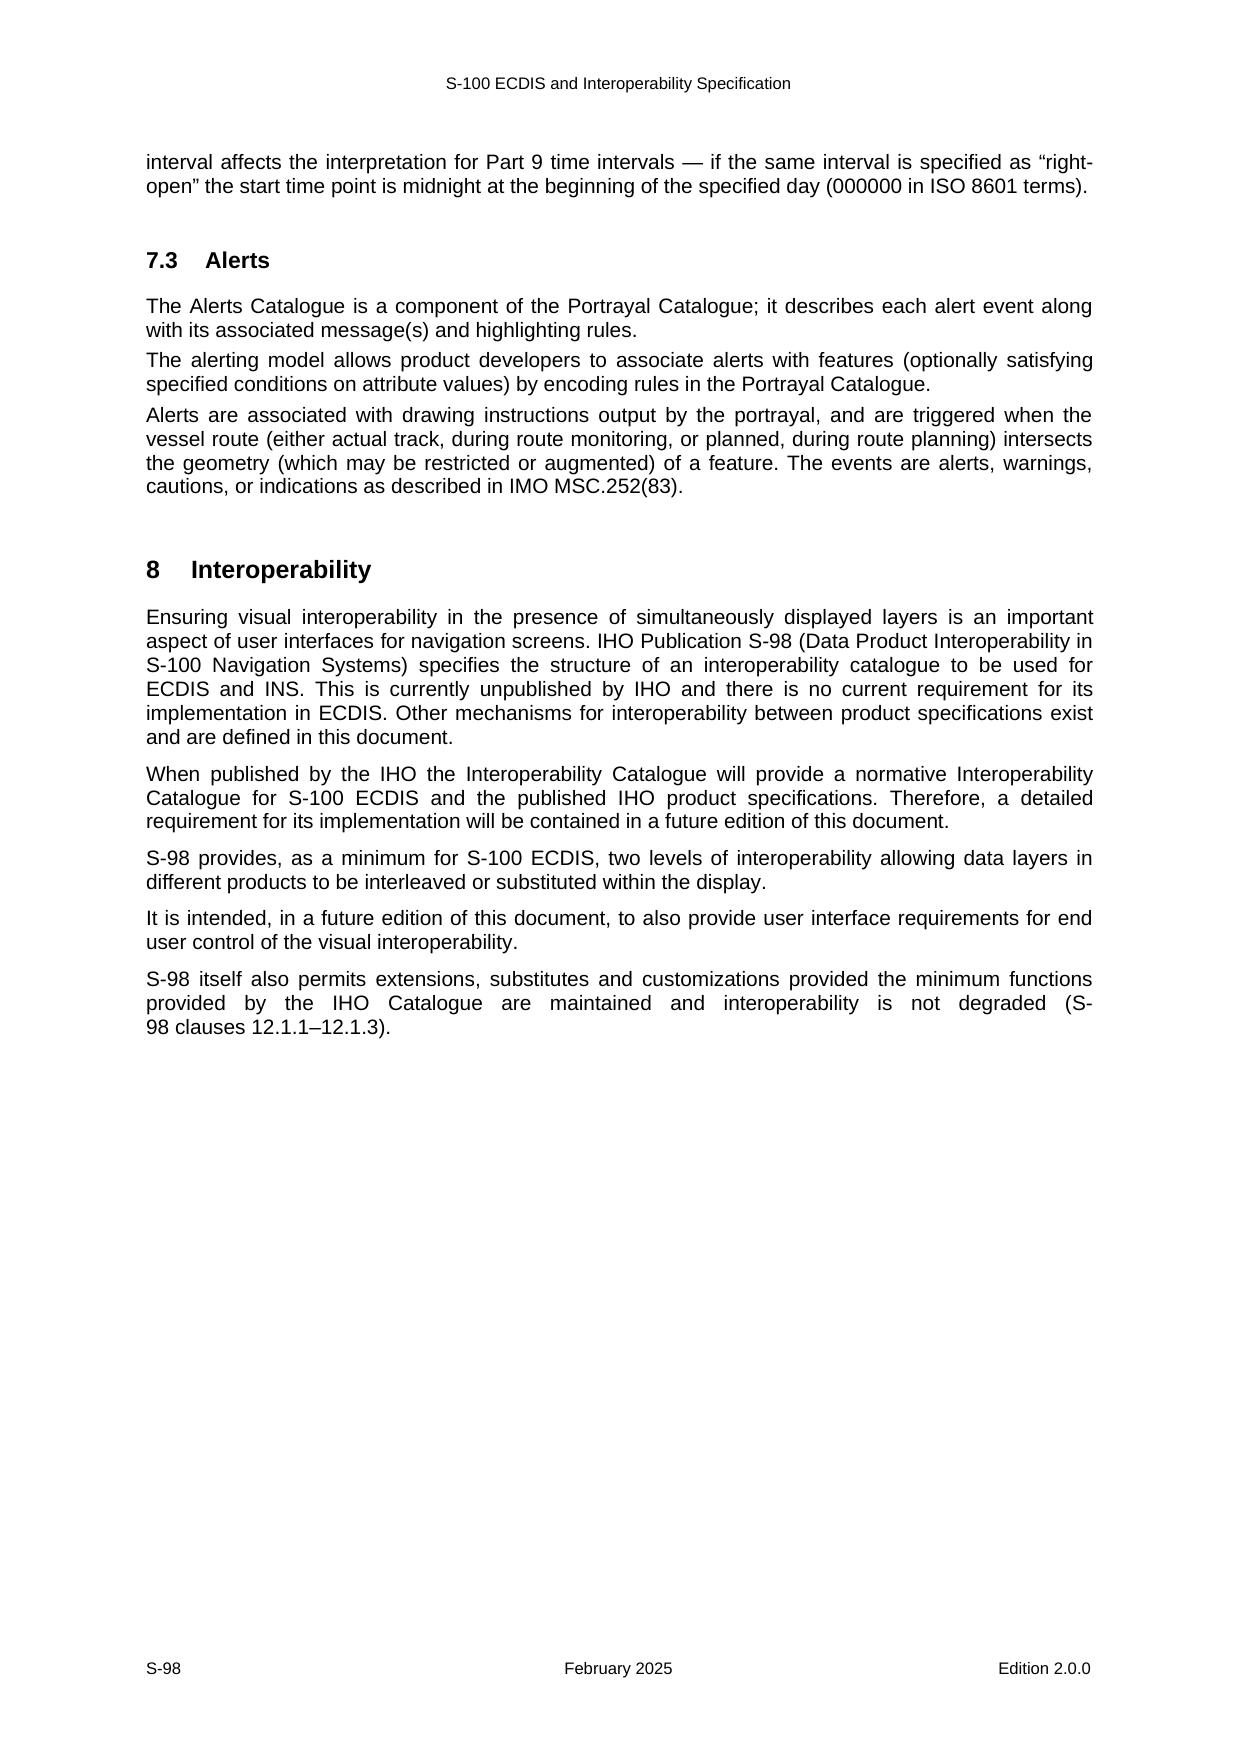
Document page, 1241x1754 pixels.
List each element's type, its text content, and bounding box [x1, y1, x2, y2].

subtitle Alerts [146, 247, 1094, 273]
text The Alerts Catalogue is a component of the Portrayal Catalogue; it describes each alert event along with its associated message(s) and highlighting rules. [146, 294, 1094, 342]
text The alerting model allows product developers to associate alerts with features (optionally satisfying specified conditions on attribute values) by encoding rules in the Portrayal Catalogue. [146, 348, 1094, 396]
text S-98 provides, as a minimum for S-100 ECDIS, two levels of interoperability allowing data layers in different products to be interleaved or substituted within the display. [146, 846, 1094, 894]
subtitle Interoperability [146, 556, 1094, 584]
text S-98 itself also permits extensions, substitutes and customizations provided the minimum functions provided by the IHO Catalogue are maintained and interoperability is not degraded (S-98 clauses 12.1.1–12.1.3). [146, 967, 1094, 1038]
text When published by the IHO the Interoperability Catalogue will provide a normative Interoperability Catalogue for S-100 ECDIS and the published IHO product specifications. Therefore, a detailed requirement for its implementation will be contained in a future edition of this document. [146, 761, 1094, 833]
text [146, 150, 1094, 198]
text Ensuring visual interoperability in the presence of simultaneously displayed layers is an important aspect of user interfaces for navigation screens. IHO Publication S-98 (Data Product Interoperability in S-100 Navigation Systems) specifies the structure of an interoperability catalogue to be used for ECDIS and INS. This is currently unpublished by IHO and there is no current requirement for its implementation in ECDIS. Other mechanisms for interoperability between product specifications exist and are defined in this document. [146, 605, 1094, 749]
text Alerts are associated with drawing instructions output by the portrayal, and are triggered when the vessel route (either actual track, during route monitoring, or planned, during route planning) intersects the geometry (which may be restricted or augmented) of a feature. The events are alerts, warnings, cautions, or indications as described in IMO MSC.252(83). [146, 402, 1094, 498]
text It is intended, in a future edition of this document, to also provide user interface requirements for end user control of the visual interoperability. [146, 906, 1094, 954]
